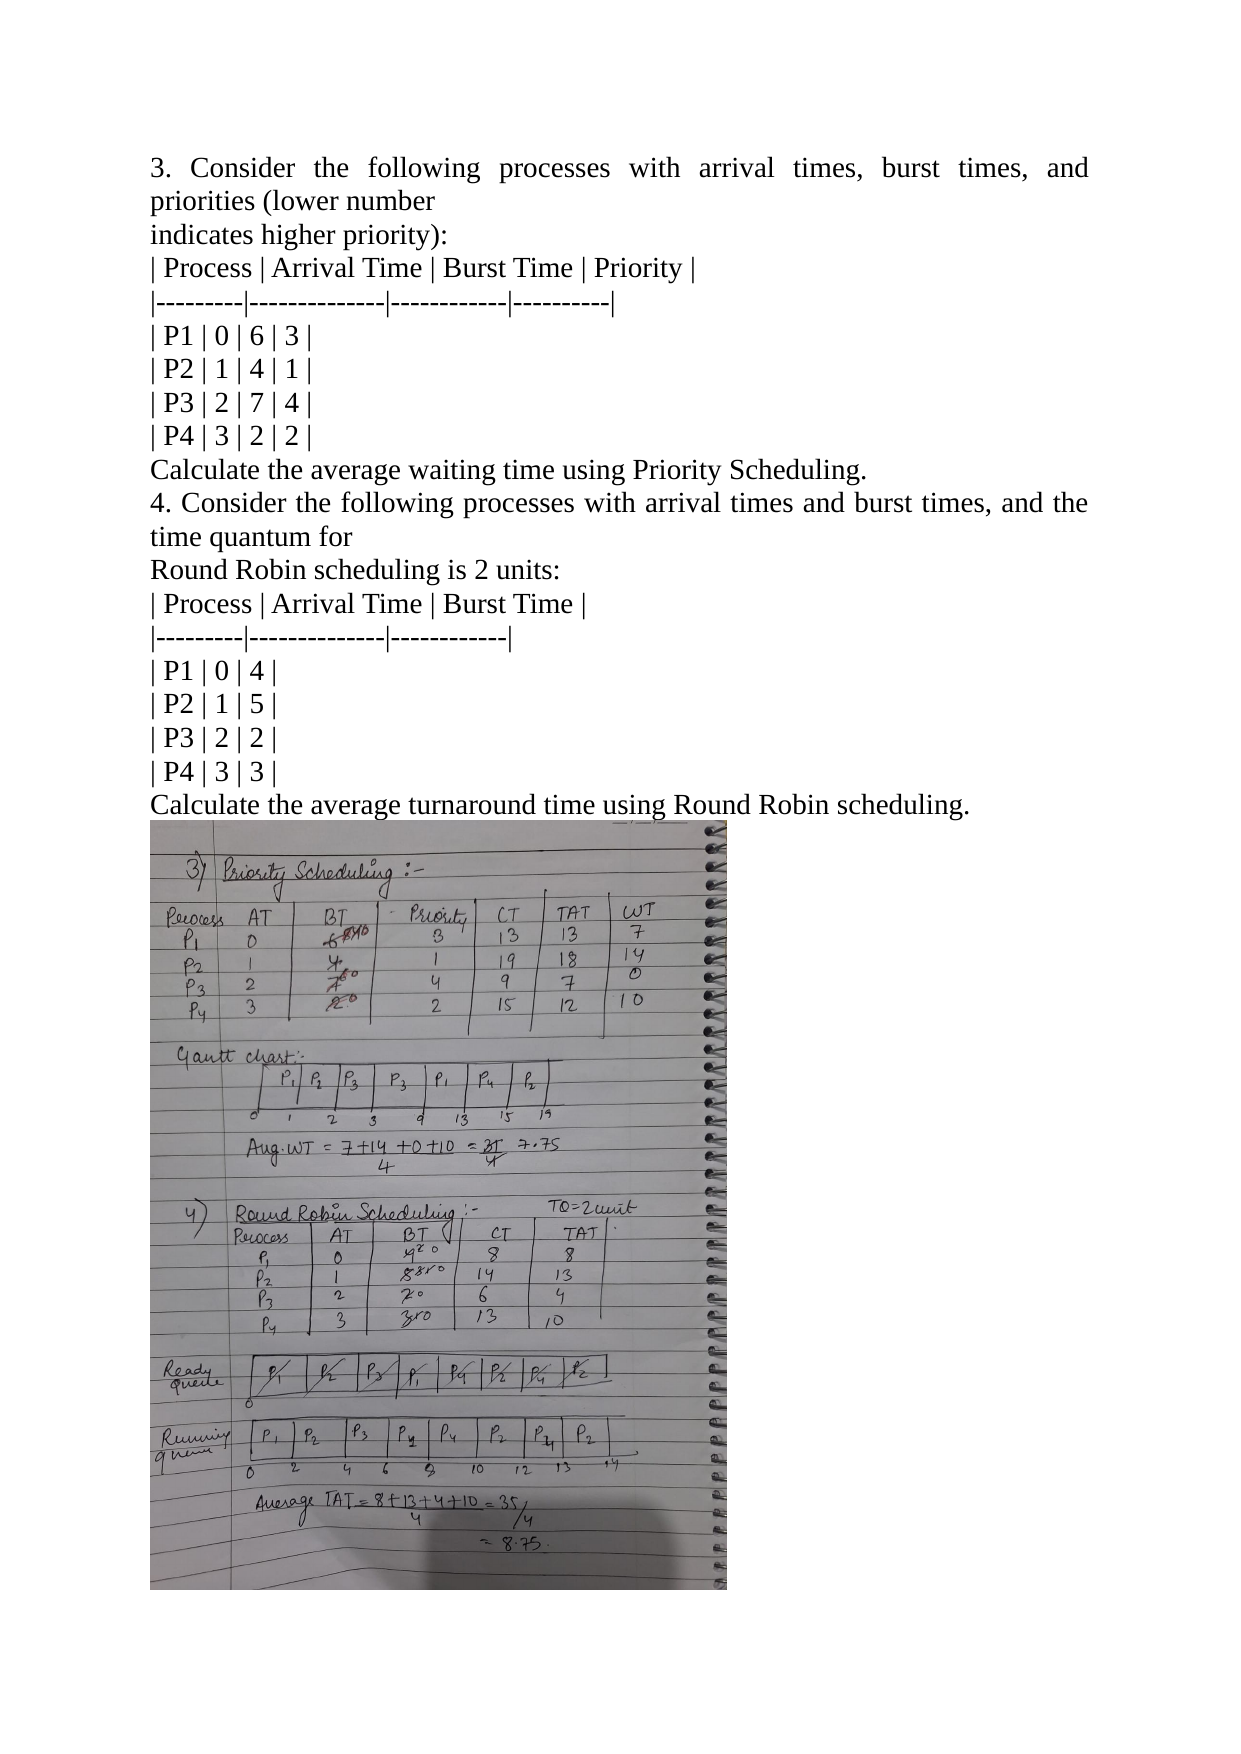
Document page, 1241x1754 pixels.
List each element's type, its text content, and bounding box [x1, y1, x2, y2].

text | P2 | 1 | 5 | [150, 687, 1090, 720]
text | P3 | 2 | 2 | [150, 720, 1090, 754]
text | P4 | 3 | 2 | 2 | [150, 418, 1090, 452]
text | P2 | 1 | 4 | 1 | [150, 351, 1090, 385]
text | Process | Arrival Time | Burst Time | Priority | [150, 251, 1090, 284]
text indicates higher priority): [150, 217, 1090, 251]
text Calculate the average turnaround time using Round Robin scheduling. [150, 787, 1090, 821]
text Calculate the average waiting time using Priority Scheduling. [150, 452, 1090, 485]
text Round Robin scheduling is 2 units: [150, 552, 1090, 586]
text 3. Consider the following processes with arrival times, burst times, and priorities (lower number [150, 150, 1090, 217]
text |---------|--------------|------------|----------| [150, 284, 1090, 318]
text | Process | Arrival Time | Burst Time | [150, 586, 1090, 619]
text 4. Consider the following processes with arrival times and burst times, and the time quantum for [150, 485, 1090, 552]
text | P4 | 3 | 3 | [150, 754, 1090, 787]
text | P1 | 0 | 4 | [150, 653, 1090, 687]
text | P3 | 2 | 7 | 4 | [150, 385, 1090, 418]
text | P1 | 0 | 6 | 3 | [150, 318, 1090, 351]
text |---------|--------------|------------| [150, 619, 1090, 653]
picture [150, 820, 727, 1590]
